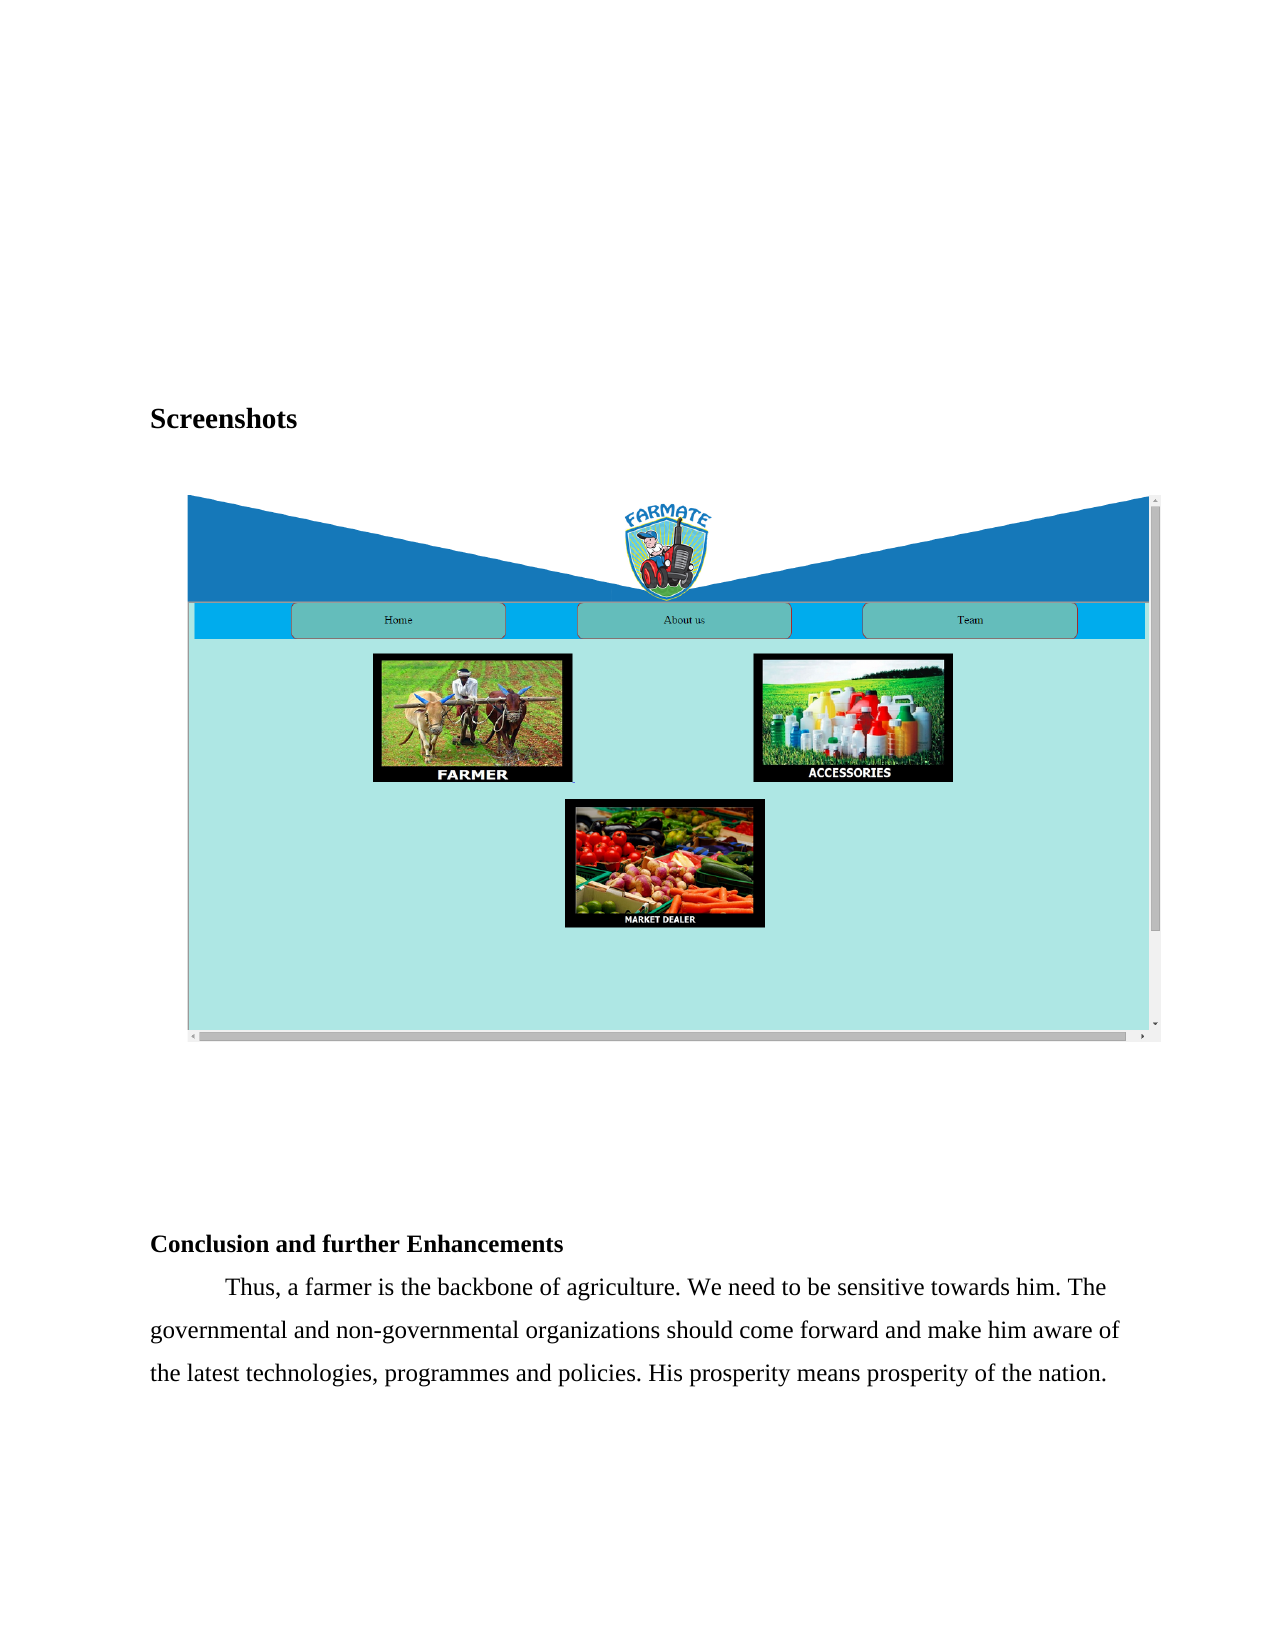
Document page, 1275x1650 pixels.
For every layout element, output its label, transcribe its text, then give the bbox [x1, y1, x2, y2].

picture [187, 495, 1161, 1042]
text Conclusion and further Enhancements [150, 1229, 1125, 1257]
list Screenshots [150, 402, 1125, 435]
text Thus, a farmer is the backbone of agriculture. We need to be sensitive towards him. The governmental and non-governmental organizations should come forward and make him aware of the latest technologies, programmes and policies. His prosperity means prosperity of the nation. [150, 1272, 1125, 1387]
